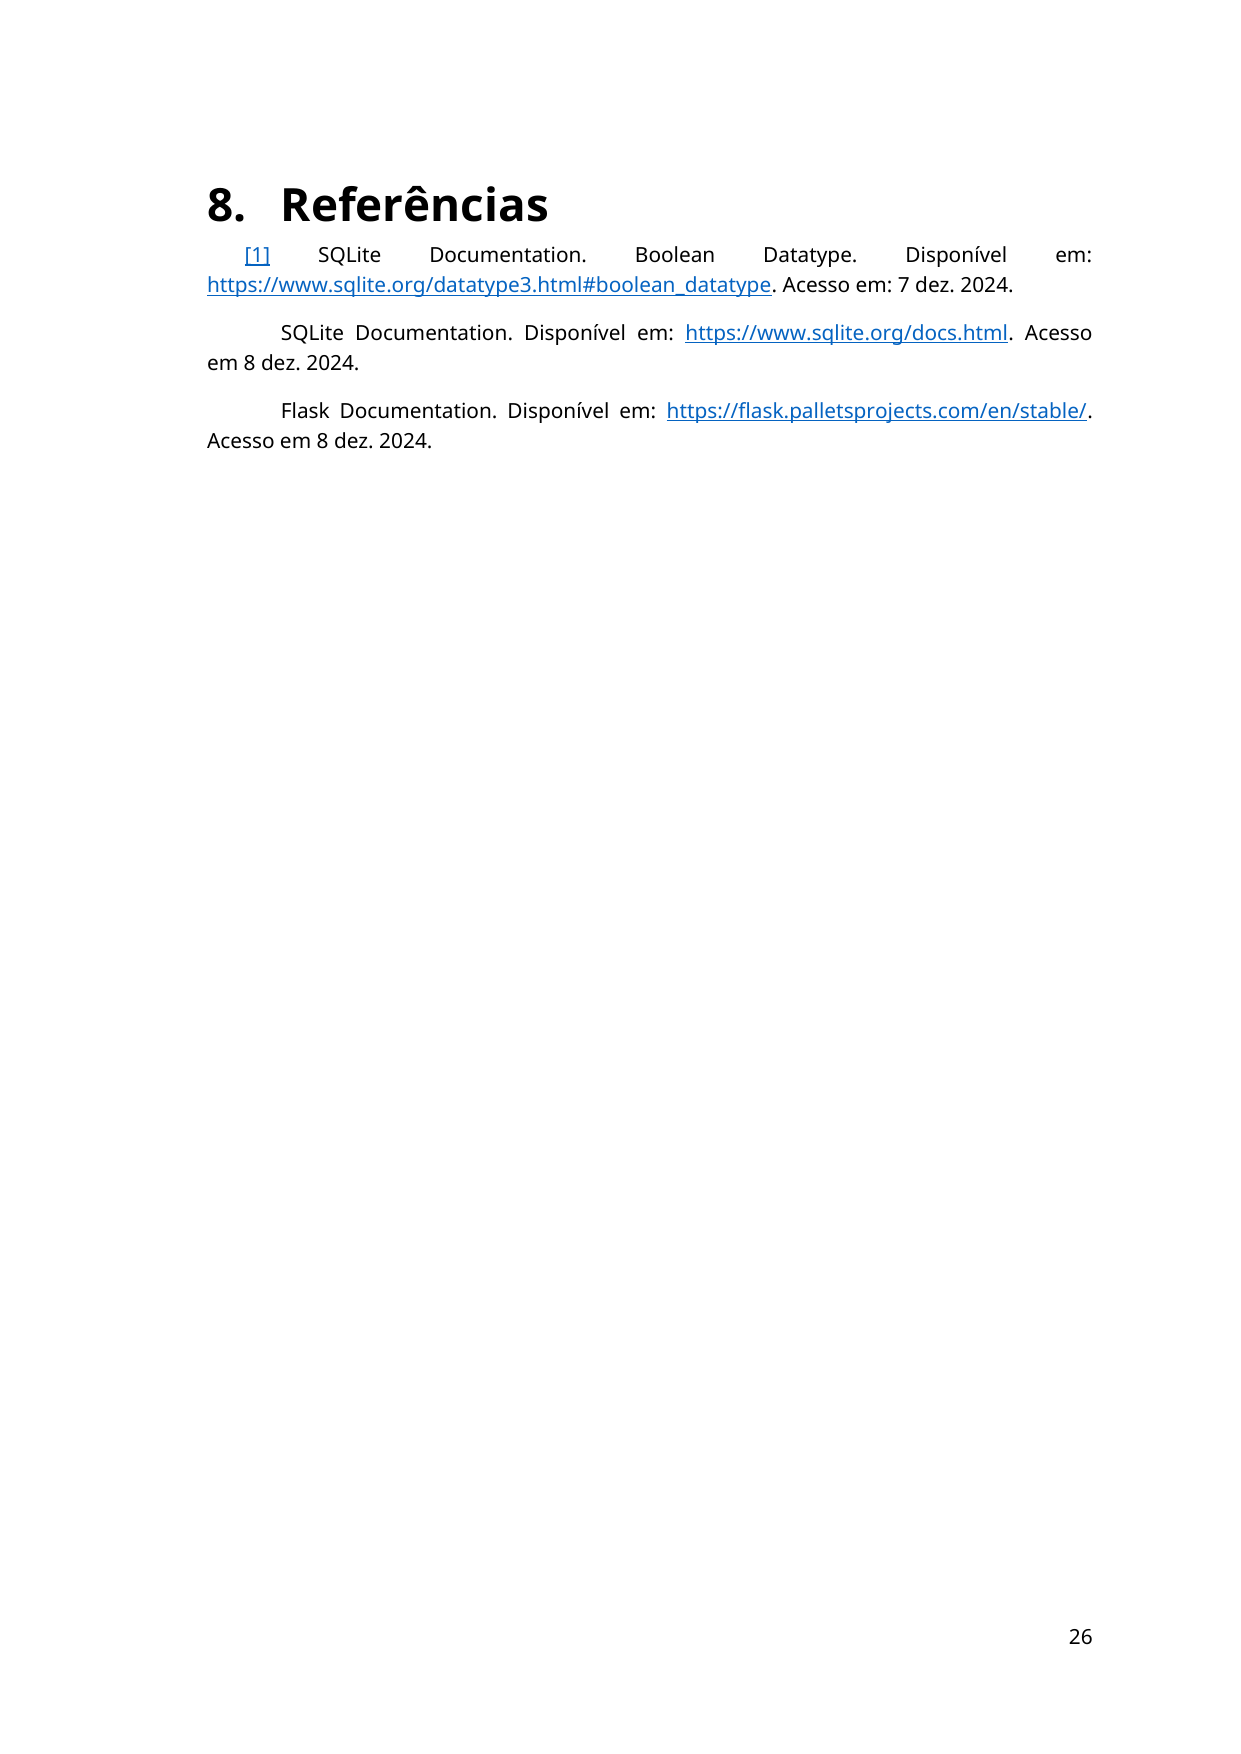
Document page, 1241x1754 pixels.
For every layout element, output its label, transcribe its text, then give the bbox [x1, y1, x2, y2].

text [1] SQLite Documentation. Boolean Datatype. Disponível em: https://www.sqlite.org/datatype3.html#boolean_datatype. Acesso em: 7 dez. 2024. [207, 240, 1092, 299]
text SQLite Documentation. Disponível em: https://www.sqlite.org/docs.html. Acesso em 8 dez. 2024. [207, 318, 1092, 377]
text Flask Documentation. Disponível em: https://flask.palletsprojects.com/en/stable/. Acesso em 8 dez. 2024. [207, 396, 1092, 455]
subtitle Referências [207, 173, 1092, 235]
